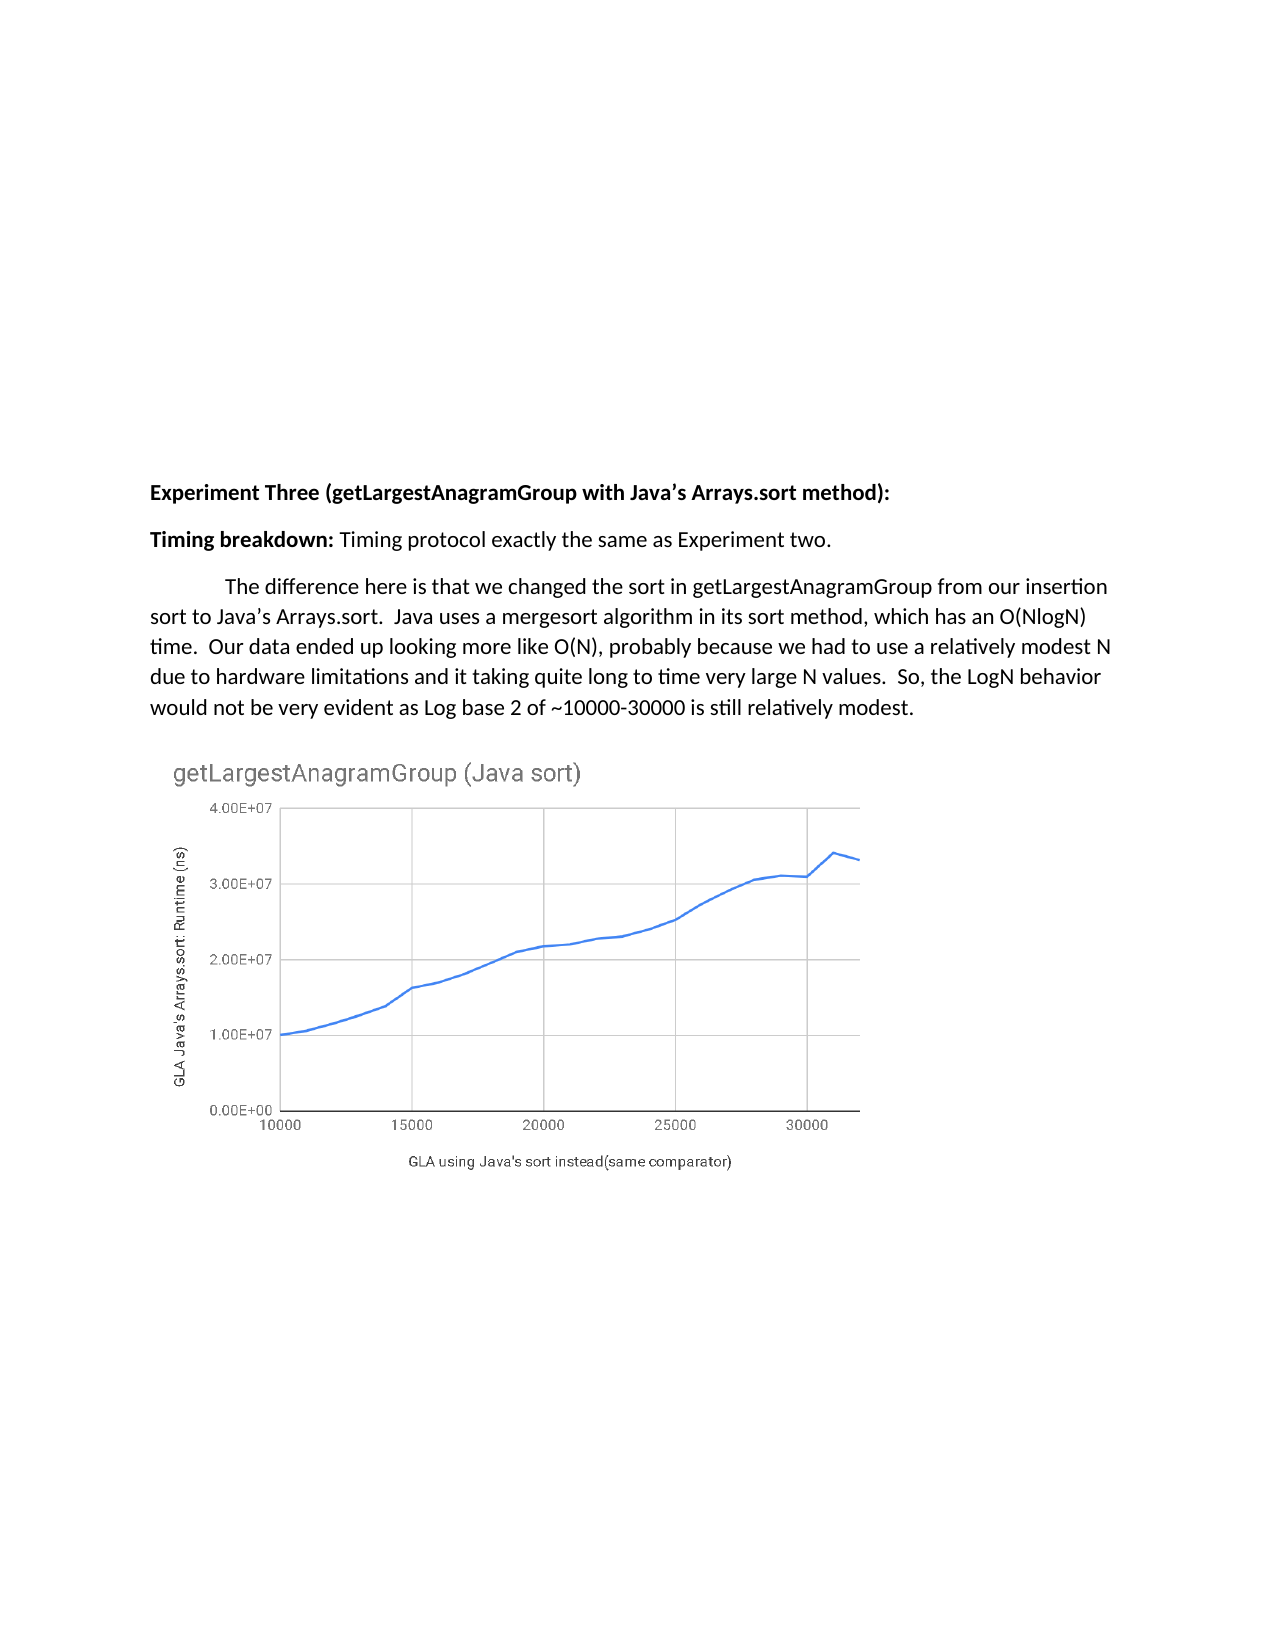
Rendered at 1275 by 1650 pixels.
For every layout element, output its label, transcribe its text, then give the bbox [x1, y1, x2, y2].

picture [150, 739, 882, 1192]
text Timing breakdown: Timing protocol exactly the same as Experiment two. [150, 525, 1125, 553]
text The difference here is that we changed the sort in getLargestAnagramGroup from our insertion sort to Java’s Arrays.sort. Java uses a mergesort algorithm in its sort method, which has an O(NlogN) time. Our data ended up looking more like O(N), probably because we had to use a relatively modest N due to hardware limitations and it taking quite long to time very large N values. So, the LogN behavior would not be very evident as Log base 2 of ~10000-30000 is still relatively modest. [150, 572, 1125, 721]
text Experiment Three (getLargestAnagramGroup with Java’s Arrays.sort method): [150, 478, 1125, 506]
